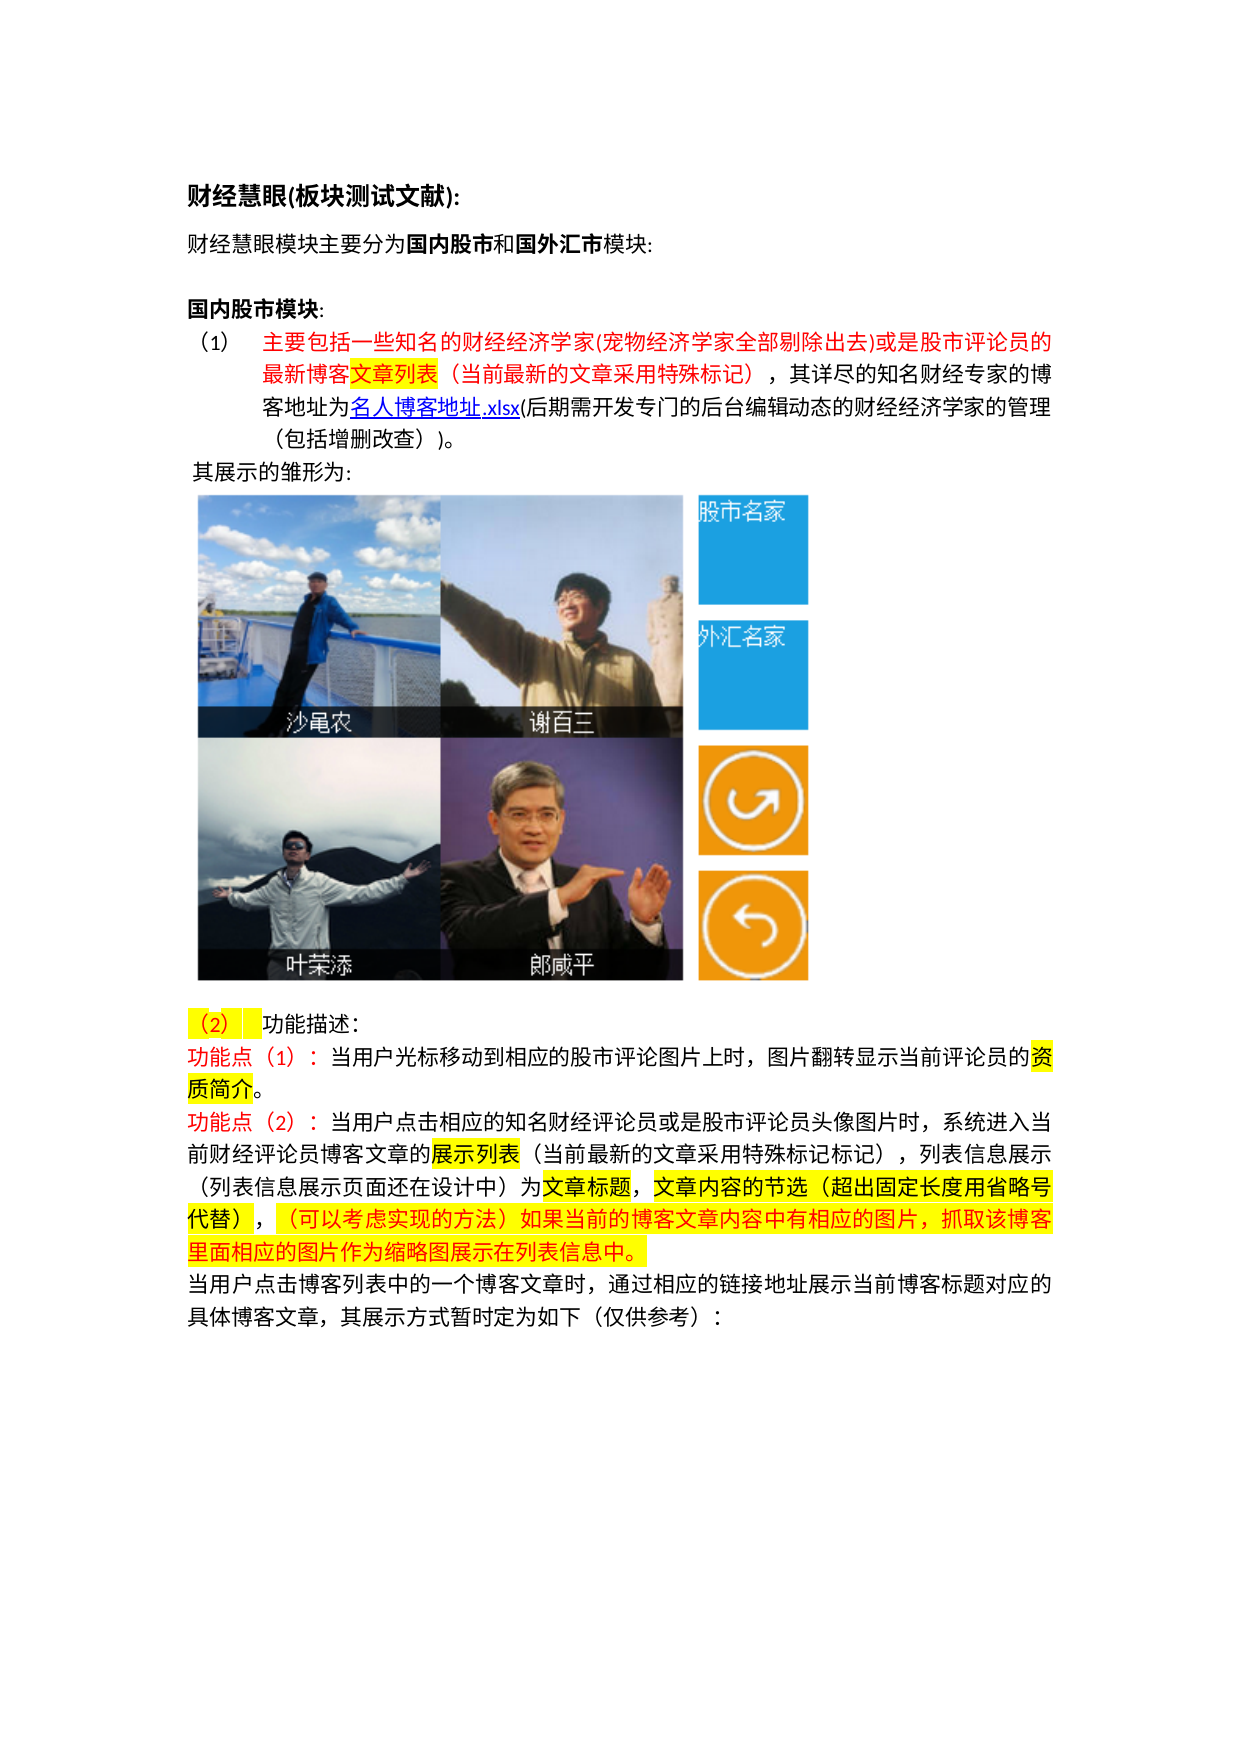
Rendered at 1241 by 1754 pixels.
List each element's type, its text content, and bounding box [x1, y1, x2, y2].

text 功能点（1）：当用户光标移动到相应的股市评论图片上时，图片翻转显示当前评论员的资质简介。 [187, 1039, 1053, 1104]
text 功能点（2）：当用户点击相应的知名财经评论员或是股市评论员头像图片时，系统进入当前财经评论员博客文章的展示列表（当前最新的文章采用特殊标记标记），列表信息展示（列表信息展示页面还在设计中）为文章标题，文章内容的节选（超出固定长度用省略号代替），（可以考虑实现的方法）如果当前的博客文章内容中有相应的图片，抓取该博客里面相应的图片作为缩略图展示在列表信息中。 [187, 1104, 1053, 1267]
text 国内股市模块: [187, 292, 1053, 324]
text 财经慧眼模块主要分为国内股市和国外汇市模块: [187, 227, 1053, 259]
text 其展示的雏形为: [187, 454, 1053, 487]
list 功能描述： [187, 1007, 1053, 1039]
list 主要包括一些知名的财经经济学家(宠物经济学家全部剔除出去)或是股市评论员的最新博客文章列表（当前最新的文章采用特殊标记），其详尽的知名财经专家的博客地址为名人博客地址.xlsx(后期需开发专门的后台编辑动态的财经经济学家的管理（包括增删改查）)。 [187, 324, 1053, 454]
text 当用户点击博客列表中的一个博客文章时，通过相应的链接地址展示当前博客标题对应的具体博客文章，其展示方式暂时定为如下（仅供参考）： [187, 1267, 1053, 1332]
picture [192, 487, 821, 990]
text 财经慧眼(板块测试文献): [187, 162, 1053, 227]
